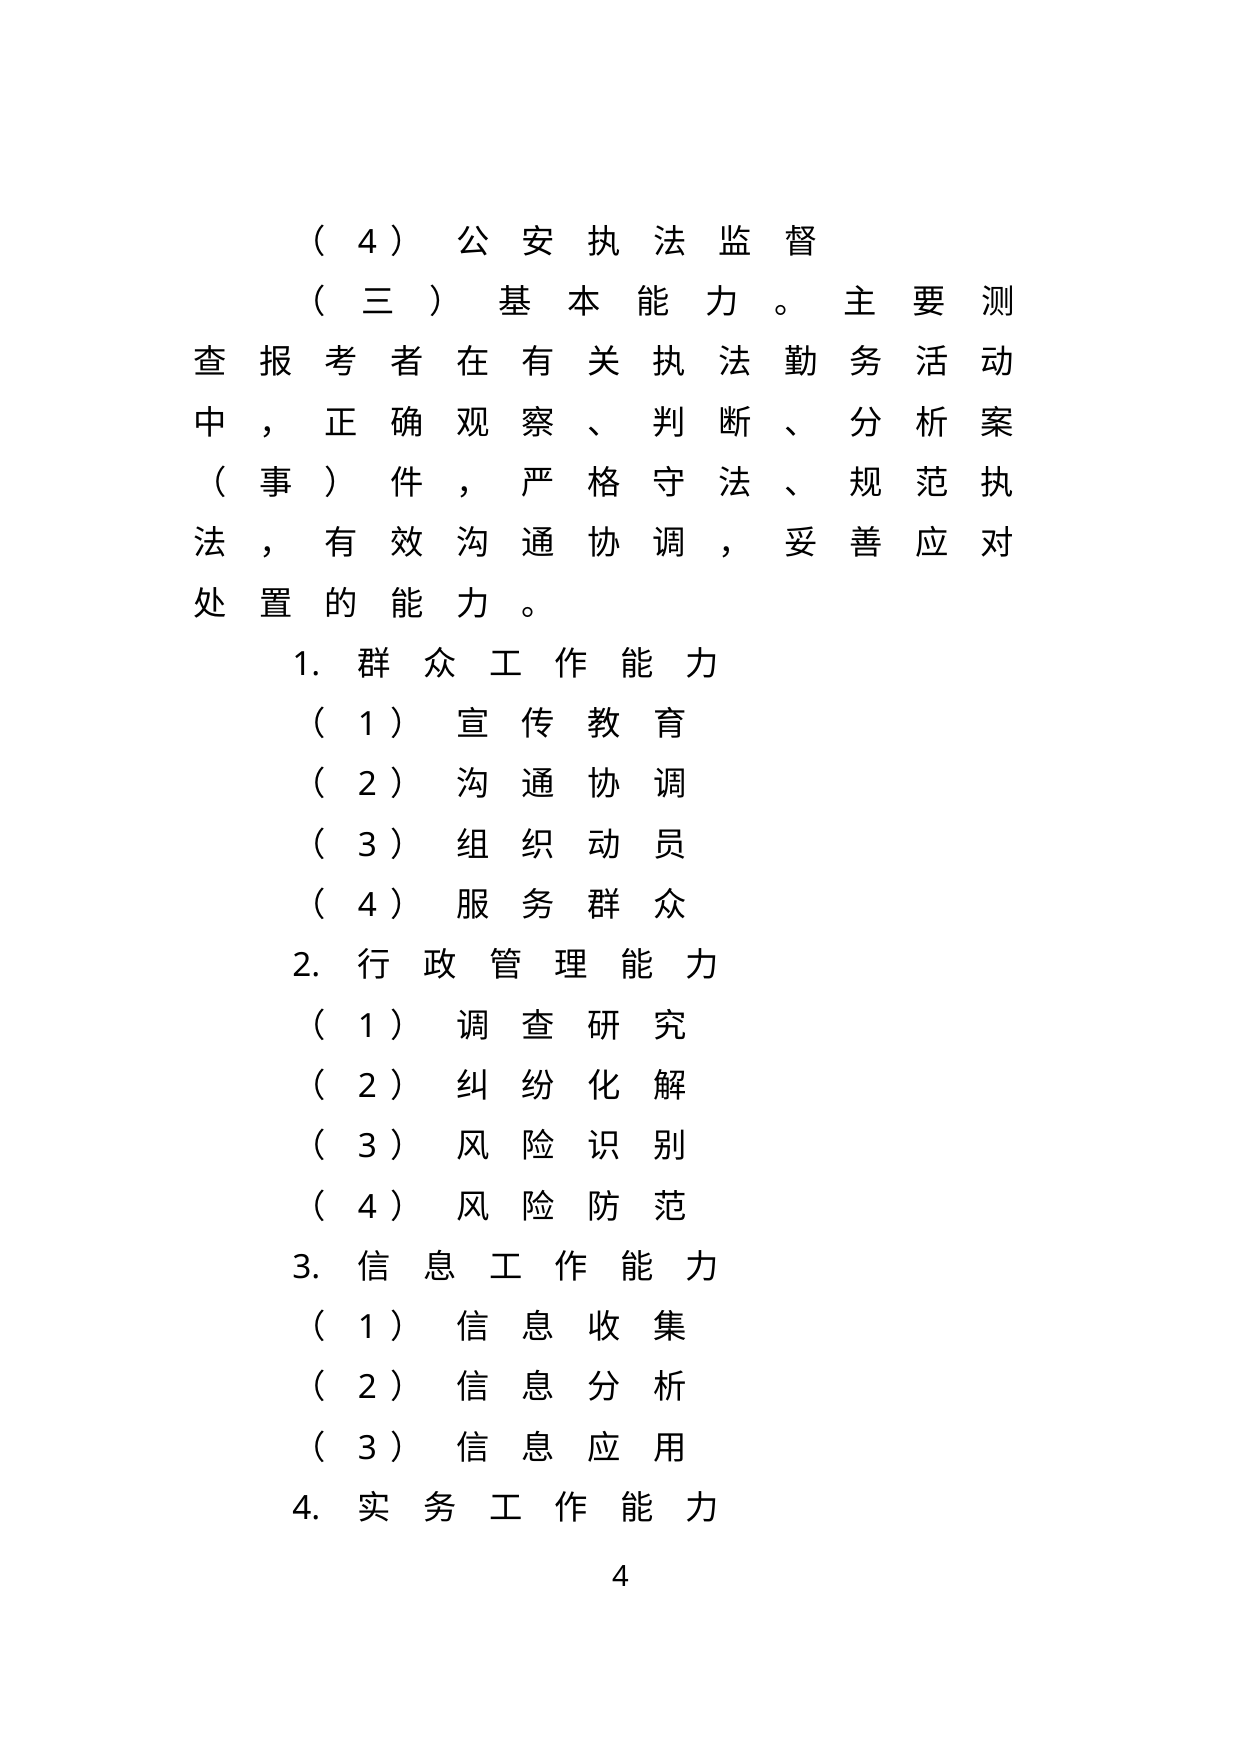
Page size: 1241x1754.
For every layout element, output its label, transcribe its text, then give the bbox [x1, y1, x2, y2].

text 2. 行政管理能力 [193, 932, 1047, 992]
text （4）服务群众 [193, 872, 1047, 932]
text （4）风险防范 [193, 1173, 1047, 1234]
text 3. 信息工作能力 [193, 1234, 1047, 1294]
text （1）信息收集 [193, 1294, 1047, 1354]
text （2）纠纷化解 [193, 1053, 1047, 1113]
text 4. 实务工作能力 [193, 1475, 1047, 1535]
text （2）沟通协调 [193, 751, 1047, 812]
text （三）基本能力。主要测查报考者在有关执法勤务活动中，正确观察、判断、分析案（事）件，严格守法、规范执法，有效沟通协调，妥善应对处置的能力。 [193, 269, 1047, 631]
text 1. 群众工作能力 [193, 631, 1047, 691]
text （3）风险识别 [193, 1113, 1047, 1173]
text （3）信息应用 [193, 1415, 1047, 1475]
text （1）宣传教育 [193, 691, 1047, 751]
text （2）信息分析 [193, 1354, 1047, 1415]
text （1）调查研究 [193, 992, 1047, 1053]
text （4）公安执法监督 [193, 208, 1047, 269]
text （3）组织动员 [193, 812, 1047, 872]
